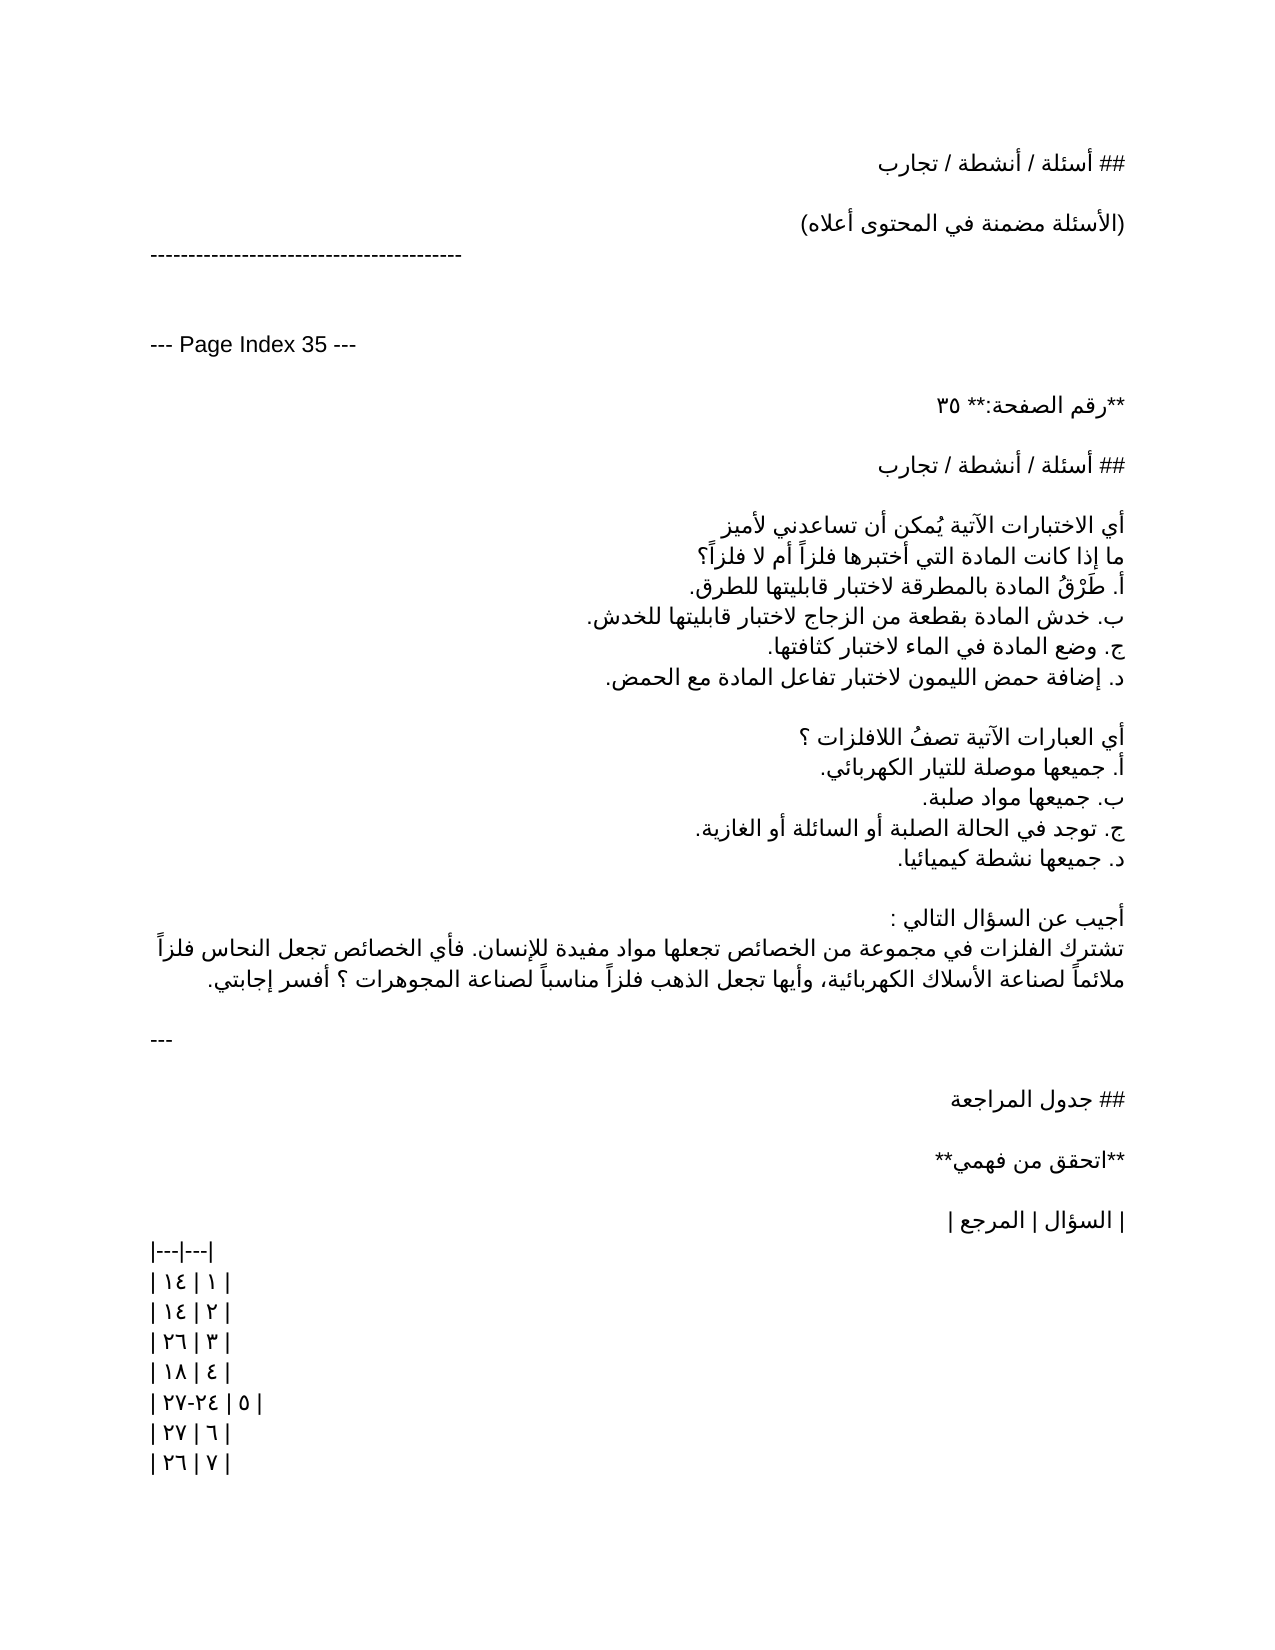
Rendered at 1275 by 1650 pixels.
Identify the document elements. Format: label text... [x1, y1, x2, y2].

text ## جدول المراجعة [150, 1086, 1125, 1113]
text **رقم الصفحة:** ٣٥ [150, 392, 1125, 418]
text | السؤال | المرجع | [150, 1207, 1125, 1234]
text د. إضافة حمض الليمون لاختبار تفاعل المادة مع الحمض. [150, 663, 1125, 690]
text أ. طَرْقُ المادة بالمطرقة لاختبار قابليتها للطرق. [150, 573, 1125, 599]
text تشترك الفلزات في مجموعة من الخصائص تجعلها مواد مفيدة للإنسان. فأي الخصائص تجعل النحاس فلزاً ملائماً لصناعة الأسلاك الكهربائية، وأيها تجعل الذهب فلزاً مناسباً لصناعة المجوهرات ؟ أفسر إجابتي. [150, 935, 1125, 992]
text ## أسئلة / أنشطة / تجارب [150, 452, 1125, 478]
text أي الاختبارات الآتية يُمكن أن تساعدني لأميز [150, 512, 1125, 539]
text ----------------------------------------- [150, 241, 1125, 267]
text ج. توجد في الحالة الصلبة أو السائلة أو الغازية. [150, 814, 1125, 841]
text **اتحقق من فهمي** [150, 1147, 1125, 1173]
text ج. وضع المادة في الماء لاختبار كثافتها. [150, 633, 1125, 660]
text |---|---| [150, 1237, 1125, 1264]
text | ٣ | ٢٦ | [150, 1328, 1125, 1354]
text | ٢ | ١٤ | [150, 1298, 1125, 1324]
text --- Page Index 35 --- [150, 331, 1125, 358]
text د. جميعها نشطة كيميائيا. [150, 845, 1125, 871]
text ب. خدش المادة بقطعة من الزجاج لاختبار قابليتها للخدش. [150, 603, 1125, 629]
text ما إذا كانت المادة التي أختبرها فلزاً أم لا فلزاً؟ [150, 543, 1125, 569]
text | ٤ | ١٨ | [150, 1358, 1125, 1385]
text | ١ | ١٤ | [150, 1268, 1125, 1294]
text --- [150, 1026, 1125, 1052]
text أجيب عن السؤال التالي : [150, 905, 1125, 932]
text ب. جميعها مواد صلبة. [150, 784, 1125, 811]
text أي العبارات الآتية تصفُ اللافلزات ؟ [150, 724, 1125, 750]
text | ٥ | ٢٤-٢٧ | [150, 1388, 1125, 1415]
text (الأسئلة مضمنة في المحتوى أعلاه) [150, 210, 1125, 237]
text أ. جميعها موصلة للتيار الكهربائي. [150, 754, 1125, 781]
text | ٦ | ٢٧ | [150, 1419, 1125, 1445]
text ## أسئلة / أنشطة / تجارب [150, 150, 1125, 176]
text | ٧ | ٢٦ | [150, 1449, 1125, 1475]
